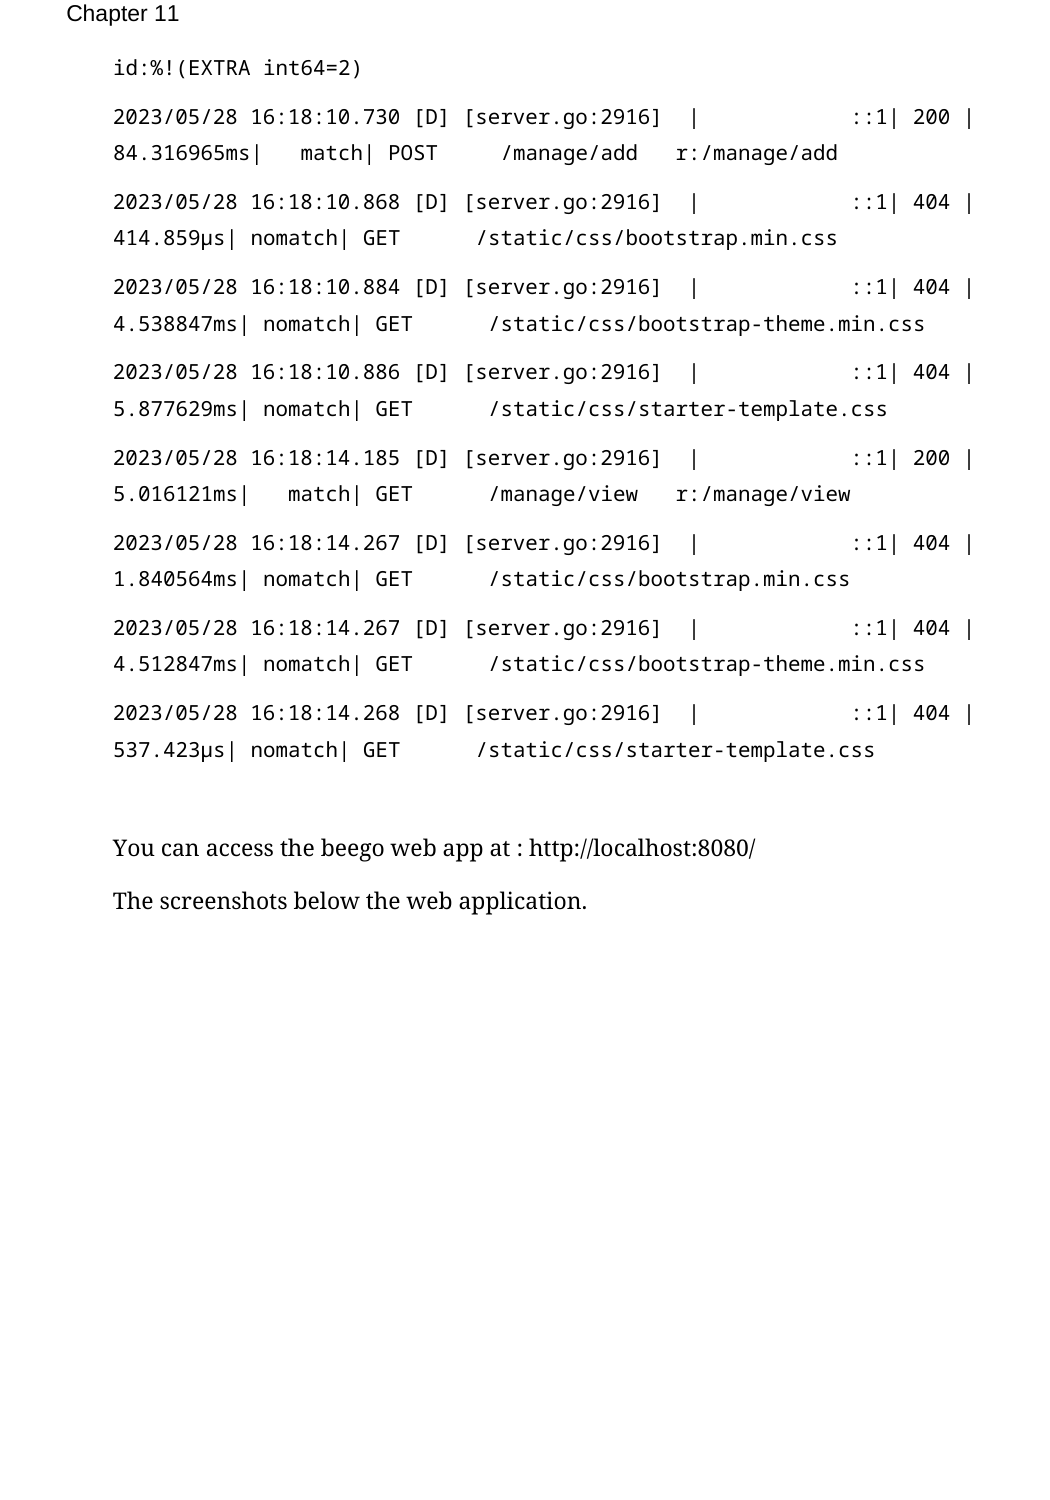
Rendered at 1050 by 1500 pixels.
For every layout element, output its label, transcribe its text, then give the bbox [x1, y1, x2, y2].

text You can access the beego web app at : http://localhost:8080/ [113, 832, 981, 864]
text The screenshots below the web application. [113, 885, 981, 916]
text 2023/05/28 16:18:14.185 [D] [server.go:2916] | ::1| 200 | 5.016121ms| match| GET /manage/view r:/manage/view [113, 443, 981, 507]
text 2023/05/28 16:18:10.868 [D] [server.go:2916] | ::1| 404 | 414.859µs| nomatch| GET /static/css/bootstrap.min.css [113, 187, 981, 252]
text 2023/05/28 16:18:10.730 [D] [server.go:2916] | ::1| 200 | 84.316965ms| match| POST /manage/add r:/manage/add [113, 102, 981, 167]
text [113, 53, 981, 81]
text 2023/05/28 16:18:10.886 [D] [server.go:2916] | ::1| 404 | 5.877629ms| nomatch| GET /static/css/starter-template.css [113, 357, 981, 422]
text 2023/05/28 16:18:10.884 [D] [server.go:2916] | ::1| 404 | 4.538847ms| nomatch| GET /static/css/bootstrap-theme.min.css [113, 272, 981, 337]
text 2023/05/28 16:18:14.267 [D] [server.go:2916] | ::1| 404 | 1.840564ms| nomatch| GET /static/css/bootstrap.min.css [113, 528, 981, 593]
text 2023/05/28 16:18:14.268 [D] [server.go:2916] | ::1| 404 | 537.423µs| nomatch| GET /static/css/starter-template.css [113, 698, 981, 763]
text 2023/05/28 16:18:14.267 [D] [server.go:2916] | ::1| 404 | 4.512847ms| nomatch| GET /static/css/bootstrap-theme.min.css [113, 613, 981, 678]
